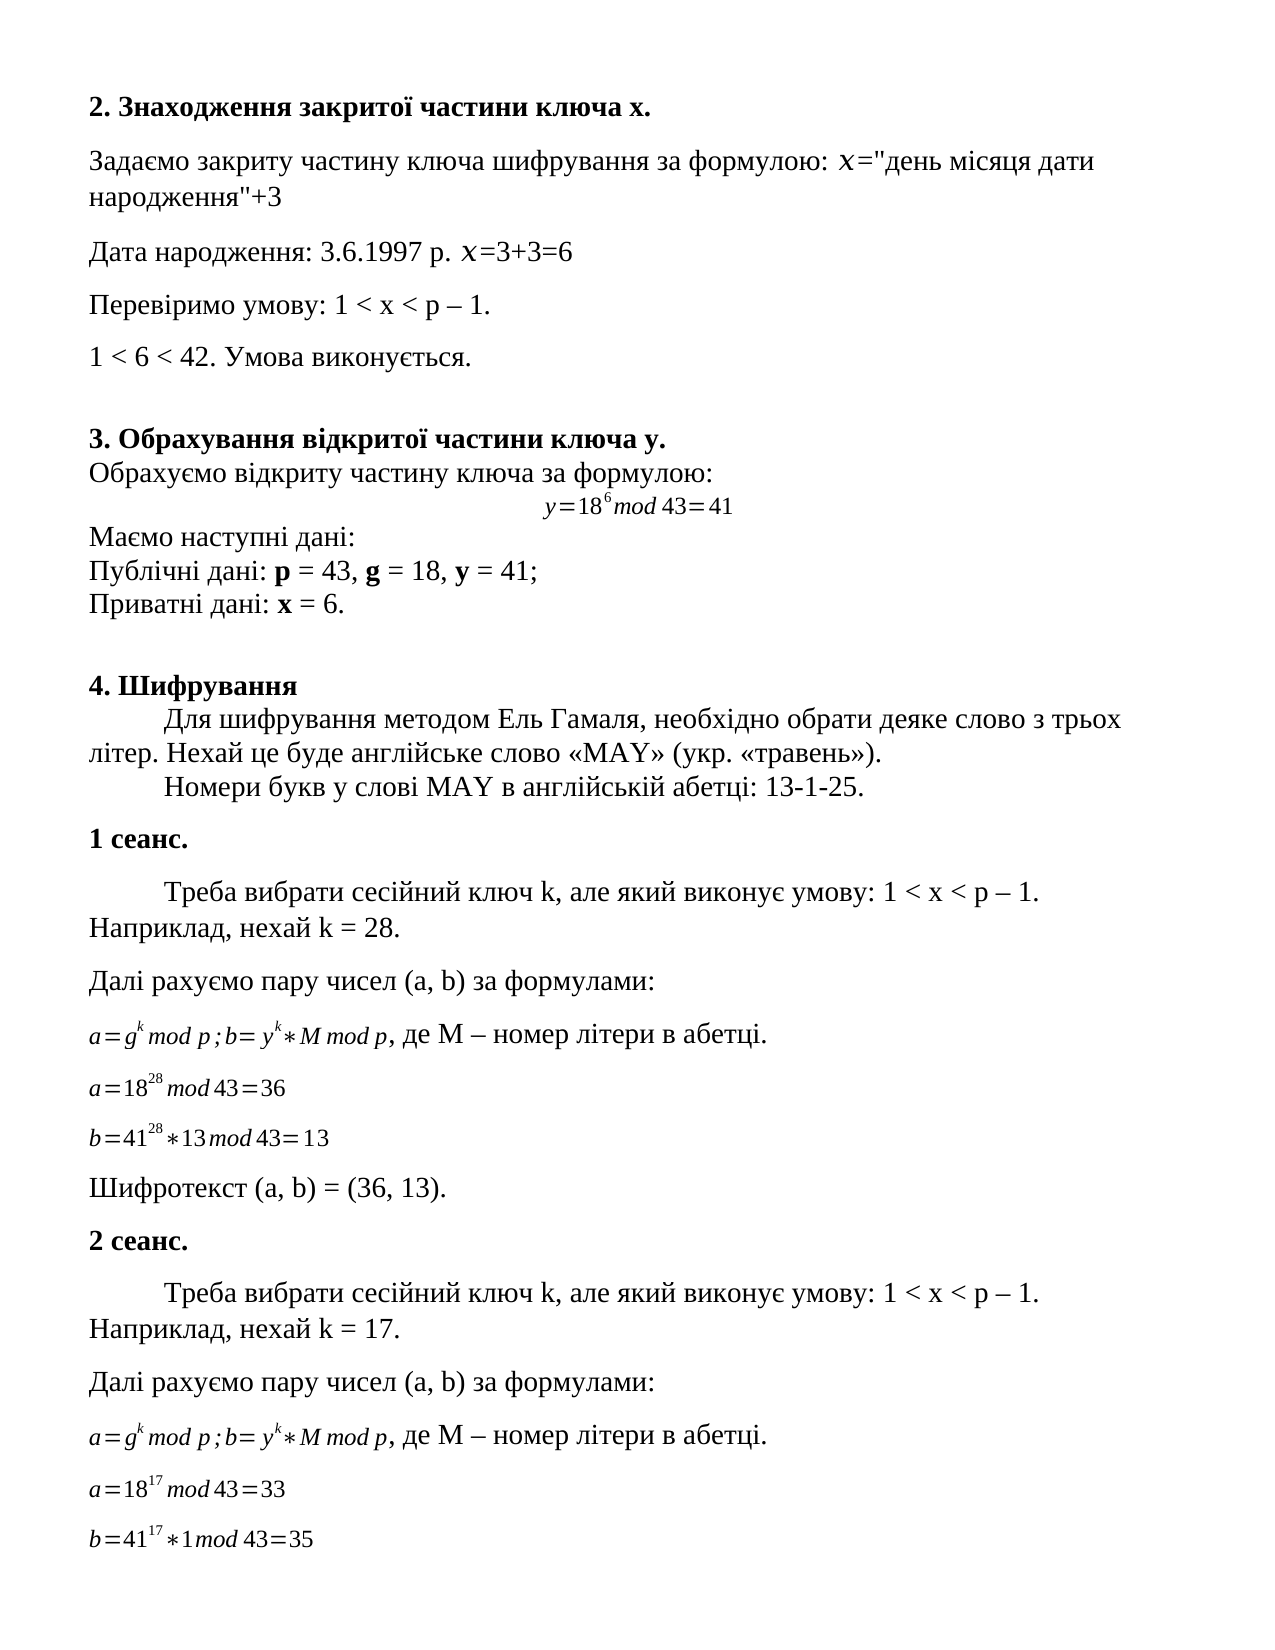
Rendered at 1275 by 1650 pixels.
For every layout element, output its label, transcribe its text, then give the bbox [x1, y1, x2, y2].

text Публічні дані: p = 43, g = 18, y = 41; [89, 553, 1186, 586]
text Шифротекст (a, b) = (36, 13). [89, 1170, 1186, 1203]
text Перевіримо умову: 1 < x < p – 1. [89, 287, 1186, 320]
text Приватні дані: x = 6. [89, 586, 1186, 620]
text 1 сеанс. [89, 821, 1186, 855]
text 4. Шифрування [89, 668, 1186, 702]
text Треба вибрати сесійний ключ k, але який виконує умову: 1 < x < p – 1. Наприклад, нехай k = 28. [89, 874, 1186, 944]
text Номери букв у слові MAY в англійській абетці: 13-1-25. [89, 769, 1186, 802]
text 1 < 6 < 42. Умова виконується. [89, 339, 1186, 373]
text , де M – номер літери в абетці. [89, 1016, 1186, 1051]
text 3. Обрахування відкритої частини ключа y. [89, 421, 1186, 455]
text 2 сеанс. [89, 1223, 1186, 1256]
text Для шифрування методом Ель Гамаля, необхідно обрати деяке слово з трьох літер. Нехай це буде англійське слово «MAY» (укр. «травень»). [89, 702, 1186, 769]
text Далі рахуємо пару чисел (a, b) за формулами: [89, 963, 1186, 997]
text , де M – номер літери в абетці. [89, 1417, 1186, 1452]
text Дата народження: 3.6.1997 р. 𝑥=3+3=6 [89, 232, 1186, 267]
text Задаємо закриту частину ключа шифрування за формулою: 𝑥="день місяця дати народження"+3 [89, 141, 1186, 213]
text Обрахуємо відкриту частину ключа за формулою: [89, 455, 1186, 488]
text 2. Знаходження закритої частини ключа x. [89, 89, 1186, 122]
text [89, 1364, 1186, 1398]
text Треба вибрати сесійний ключ k, але який виконує умову: 1 < x < p – 1. Наприклад, нехай k = 17. [89, 1276, 1186, 1345]
text Маємо наступні дані: [89, 519, 1186, 553]
